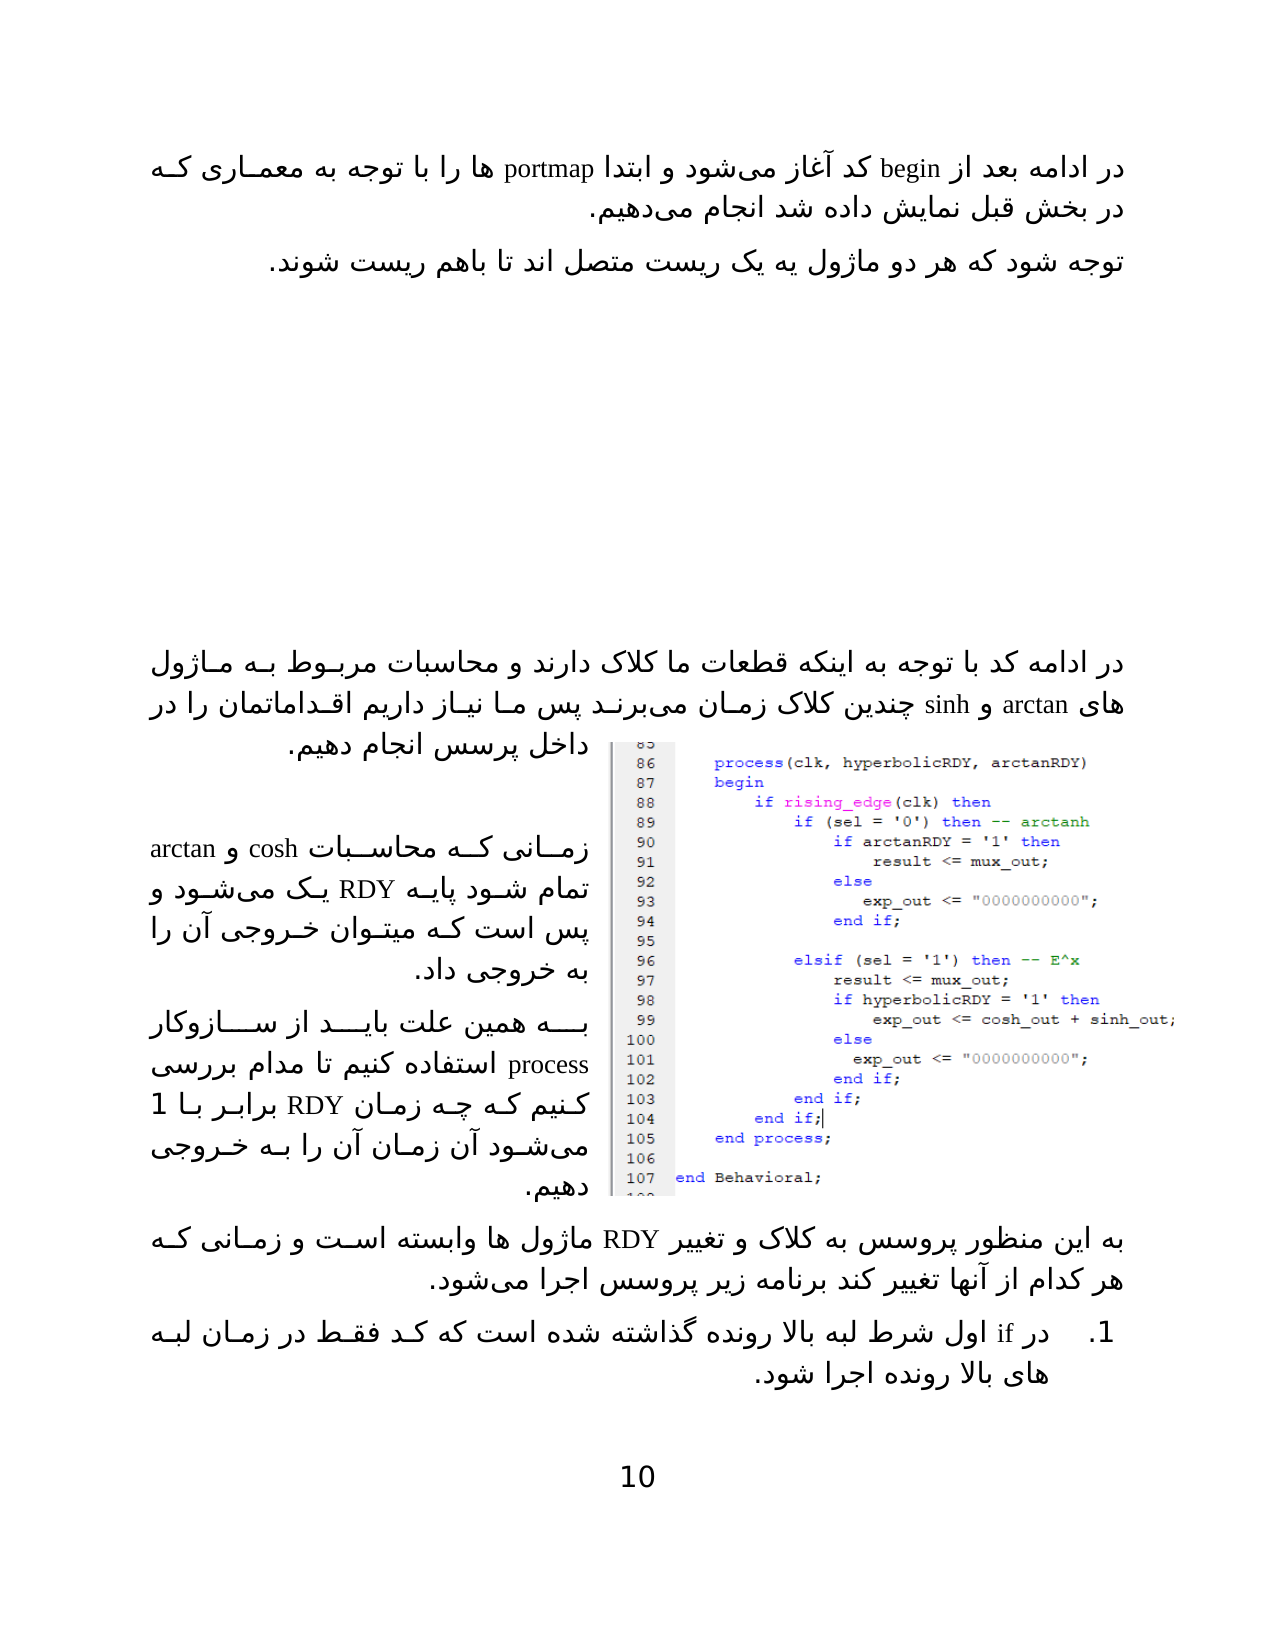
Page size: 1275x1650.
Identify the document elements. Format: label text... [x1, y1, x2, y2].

text در ادامه کد با توجه به اینکه قطعات ما کلاک دارند و محاسبات مربوط به ماژول های arctan و sinh چندین کلاک زمان می‌برند پس ما نیاز داریم اقداماتمان را در داخل پرسس انجام دهیم. [150, 646, 1125, 761]
text به همین علت باید از سازوکار process استفاده کنیم تا مدام بررسی کنیم که چه زمان RDY برابر با 1 می‌شود آن زمان آن را به خروجی دهیم. [150, 1006, 1125, 1202]
text زمانی که محاسبات cosh و arctan تمام شود پایه RDY یک می‌شود و پس است که میتوان خروجی آن را به خروجی داد. [150, 830, 608, 986]
list در if اول شرط لبه بالا رونده گذاشته شده است که کد فقط در زمان لبه های بالا رونده اجرا شود. [150, 1316, 1087, 1390]
text به این منظور پروسس به کلاک و تغییر RDY ماژول ها وابسته است و زمانی که هر کدام از آنها تغییر کند برنامه زیر پروسس اجرا می‌شود. [150, 1222, 1125, 1296]
text توجه شود که هر دو ماژول یه یک ریست متصل اند تا باهم ریست شوند. [150, 244, 1125, 278]
text در ادامه بعد از begin کد آغاز می‌شود و ابتدا portmap ها را با توجه به معماری که در بخش قبل نمایش داده شد انجام می‌دهیم. [150, 150, 1125, 225]
picture [608, 742, 1174, 1196]
